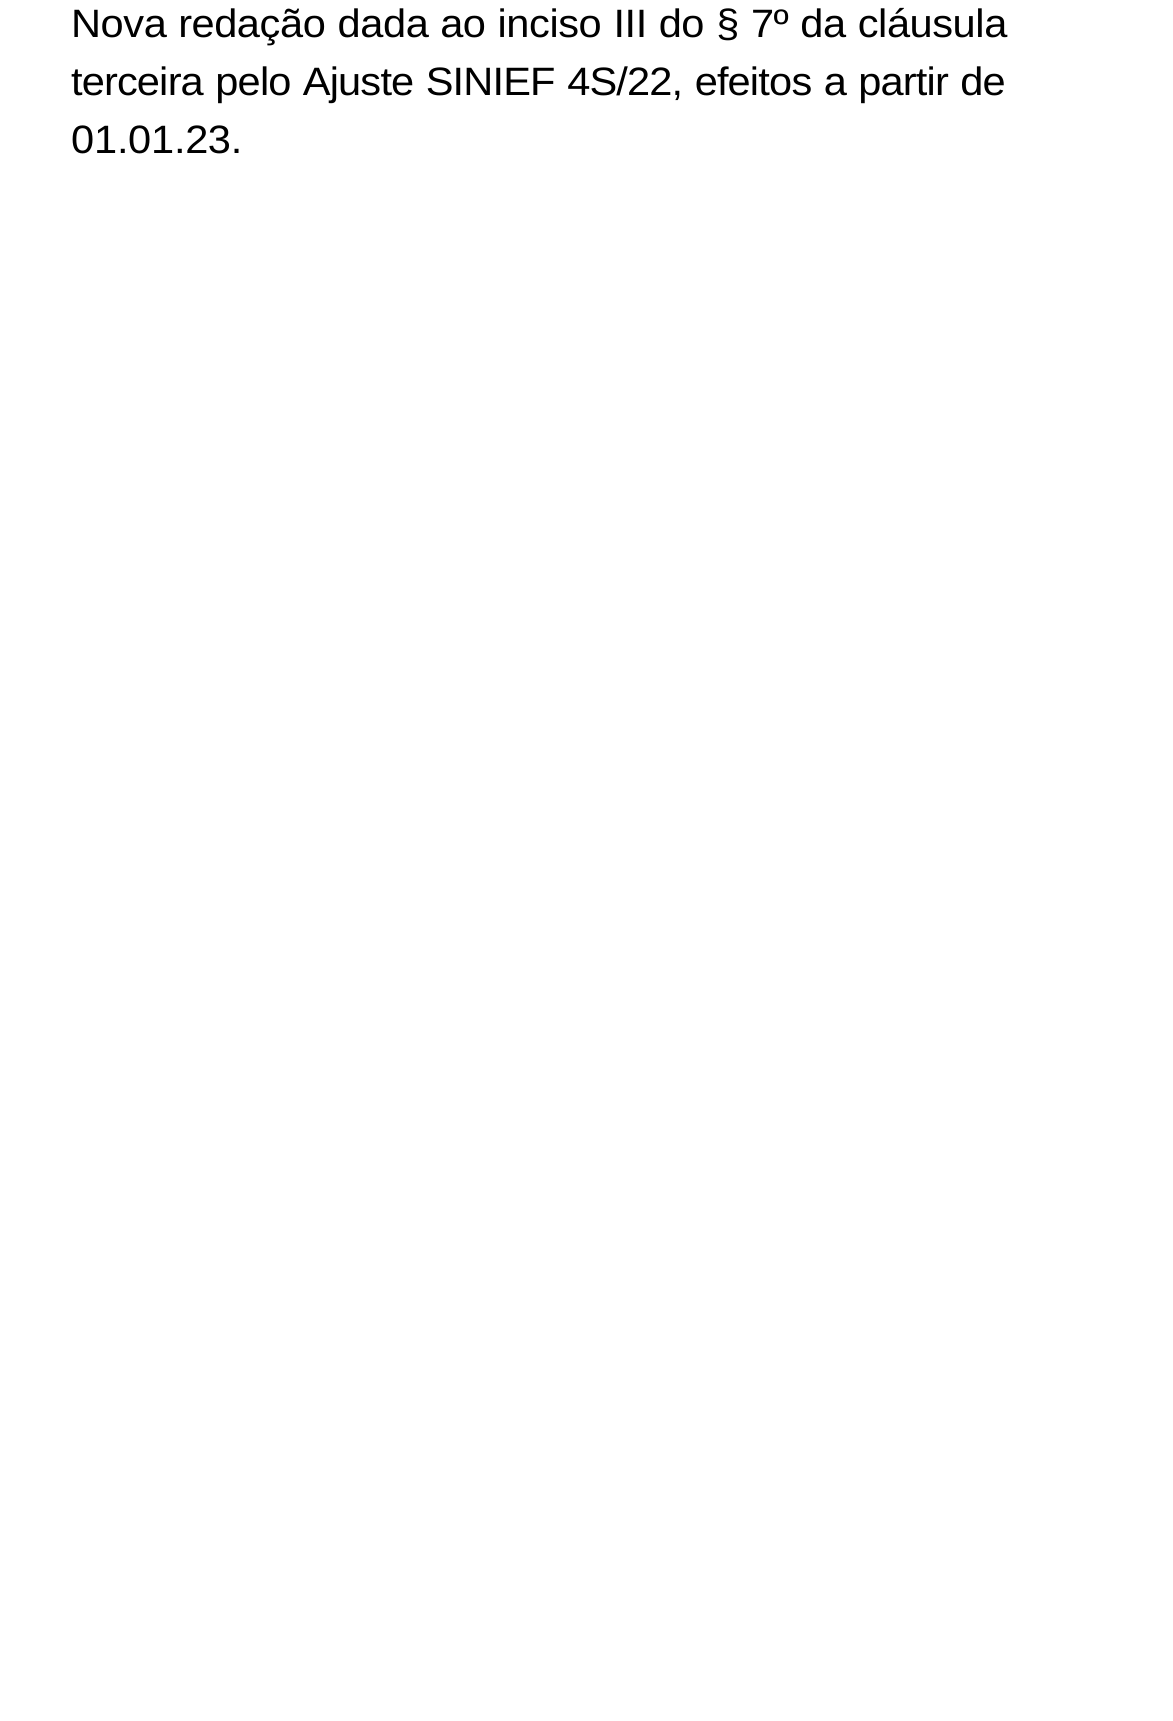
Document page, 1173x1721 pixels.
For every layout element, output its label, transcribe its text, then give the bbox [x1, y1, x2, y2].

text Nova redação dada ao inciso III do § 7º da cláusula terceira pelo Ajuste SINIEF 4S/22, efeitos a partir de 01.01.23. [71, 0, 1086, 162]
